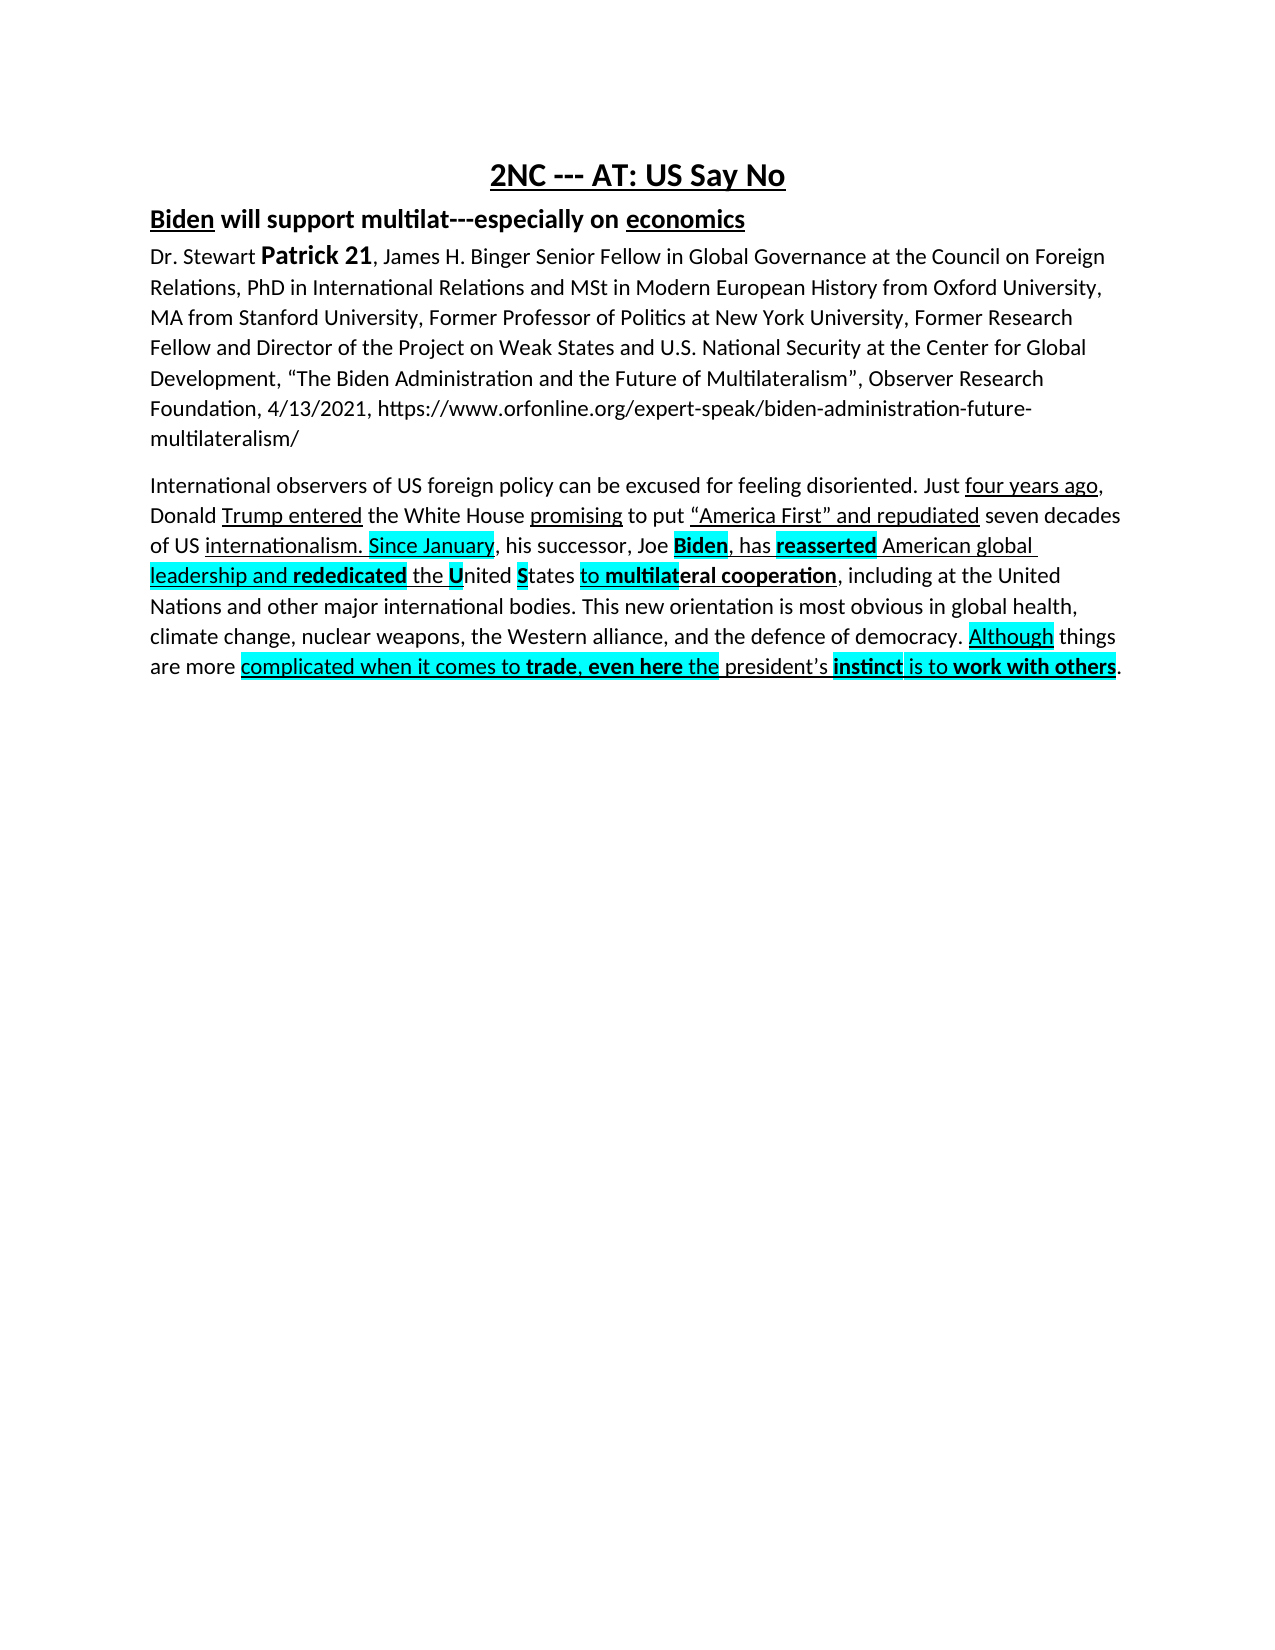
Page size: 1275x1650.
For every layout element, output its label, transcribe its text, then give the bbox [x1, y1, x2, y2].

subtitle Biden will support multilat---especially on economics [150, 202, 1125, 235]
text International observers of US foreign policy can be excused for feeling disoriented. Just four years ago, Donald Trump entered the White House promising to put “America First” and repudiated seven decades of US internationalism. Since January, his successor, Joe Biden, has reasserted American global leadership and rededicated the United States to multilateral cooperation, including at the United Nations and other major international bodies. This new orientation is most obvious in global health, climate change, nuclear weapons, the Western alliance, and the defence of democracy. Although things are more complicated when it comes to trade, even here the president’s instinct is to work with others. [150, 471, 1125, 680]
text Dr. Stewart Patrick 21, James H. Binger Senior Fellow in Global Governance at the Council on Foreign Relations, PhD in International Relations and MSt in Modern European History from Oxford University, MA from Stanford University, Former Professor of Politics at New York University, Former Research Fellow and Director of the Project on Weak States and U.S. National Security at the Center for Global Development, “The Biden Administration and the Future of Multilateralism”, Observer Research Foundation, 4/13/2021, https://www.orfonline.org/expert-speak/biden-administration-future-multilateralism/ [150, 238, 1125, 452]
subtitle 2NC --- AT: US Say No [150, 154, 1125, 195]
